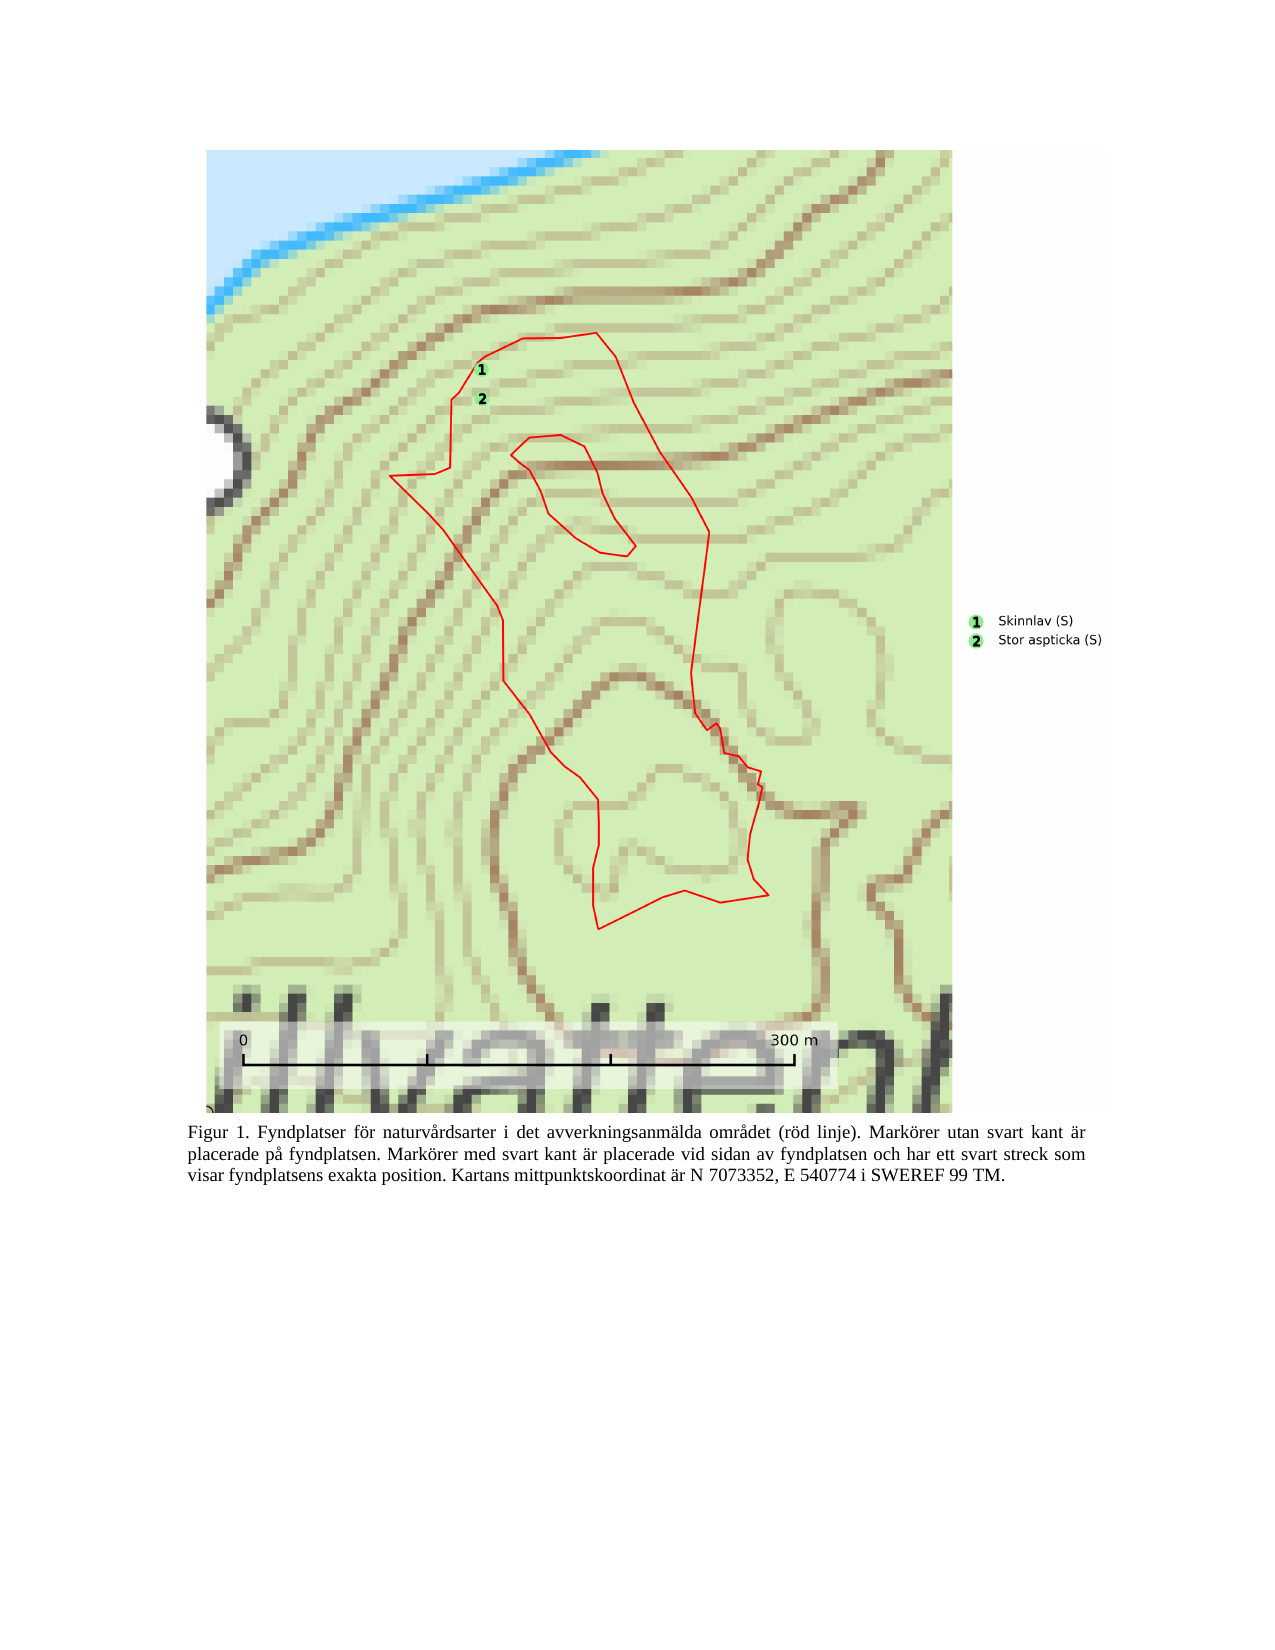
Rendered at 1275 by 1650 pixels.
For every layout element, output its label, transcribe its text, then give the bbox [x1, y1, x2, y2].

picture [206, 150, 1107, 1113]
text Figur 1. Fyndplatser för naturvårdsarter i det avverkningsanmälda området (röd linje). Markörer utan svart kant är placerade på fyndplatsen. Markörer med svart kant är placerade vid sidan av fyndplatsen och har ett svart streck som visar fyndplatsens exakta position. Kartans mittpunktskoordinat är N 7073352, E 540774 i SWEREF 99 TM. [187, 1121, 1087, 1186]
